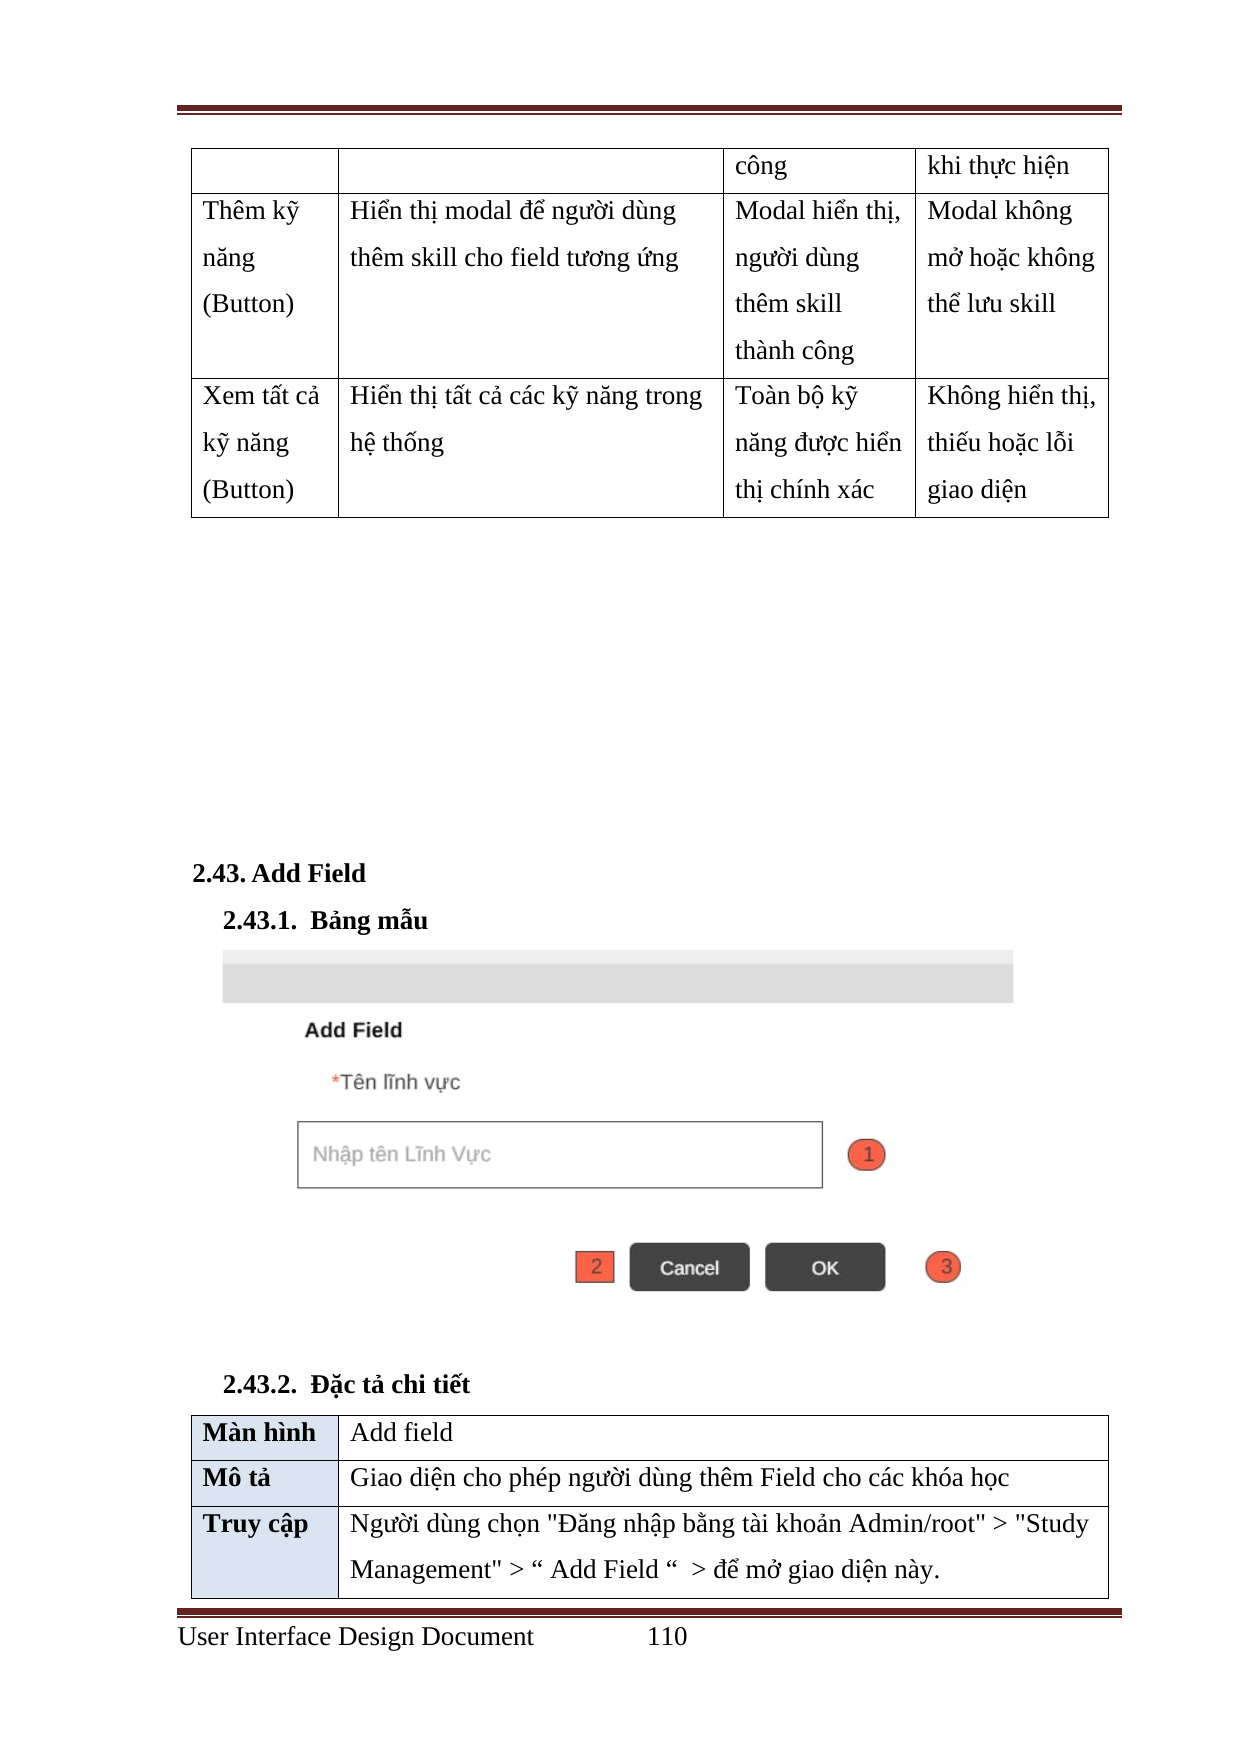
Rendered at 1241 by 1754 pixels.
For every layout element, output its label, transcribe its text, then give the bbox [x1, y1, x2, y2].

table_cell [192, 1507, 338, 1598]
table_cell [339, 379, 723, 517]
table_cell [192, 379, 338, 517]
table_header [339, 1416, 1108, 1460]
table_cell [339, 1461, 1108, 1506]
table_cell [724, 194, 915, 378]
list Bảng mẫu [223, 904, 1122, 935]
picture [222, 950, 1014, 1355]
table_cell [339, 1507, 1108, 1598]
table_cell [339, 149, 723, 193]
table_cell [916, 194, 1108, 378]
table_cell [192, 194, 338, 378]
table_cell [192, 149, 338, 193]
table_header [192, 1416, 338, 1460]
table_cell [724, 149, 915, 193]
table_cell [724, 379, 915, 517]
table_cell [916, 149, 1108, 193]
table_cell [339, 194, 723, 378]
list Đặc tả chi tiết [223, 1368, 1122, 1399]
list Add Field [192, 857, 1122, 888]
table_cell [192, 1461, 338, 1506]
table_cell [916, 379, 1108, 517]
